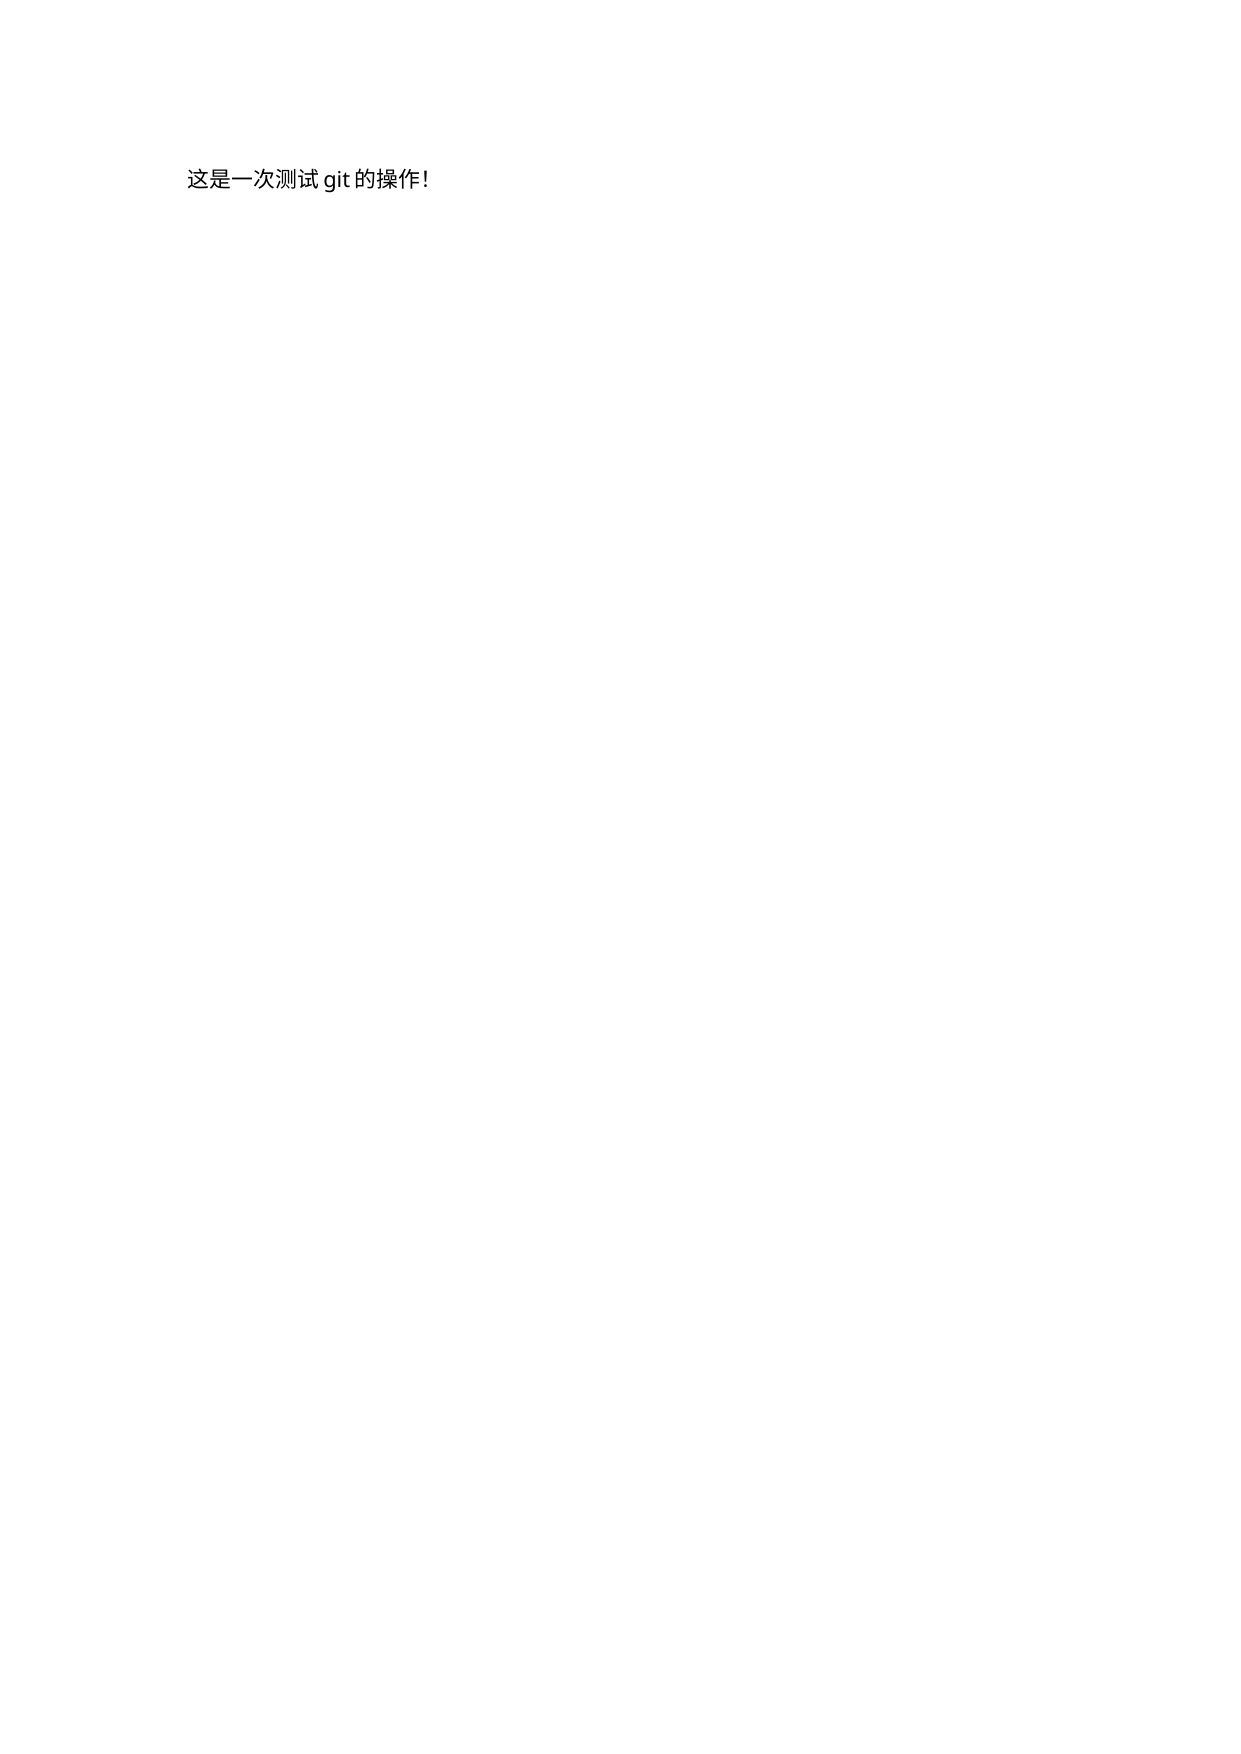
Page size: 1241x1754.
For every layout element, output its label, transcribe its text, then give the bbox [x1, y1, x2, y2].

text 这是一次测试git的操作！ [187, 162, 1053, 194]
